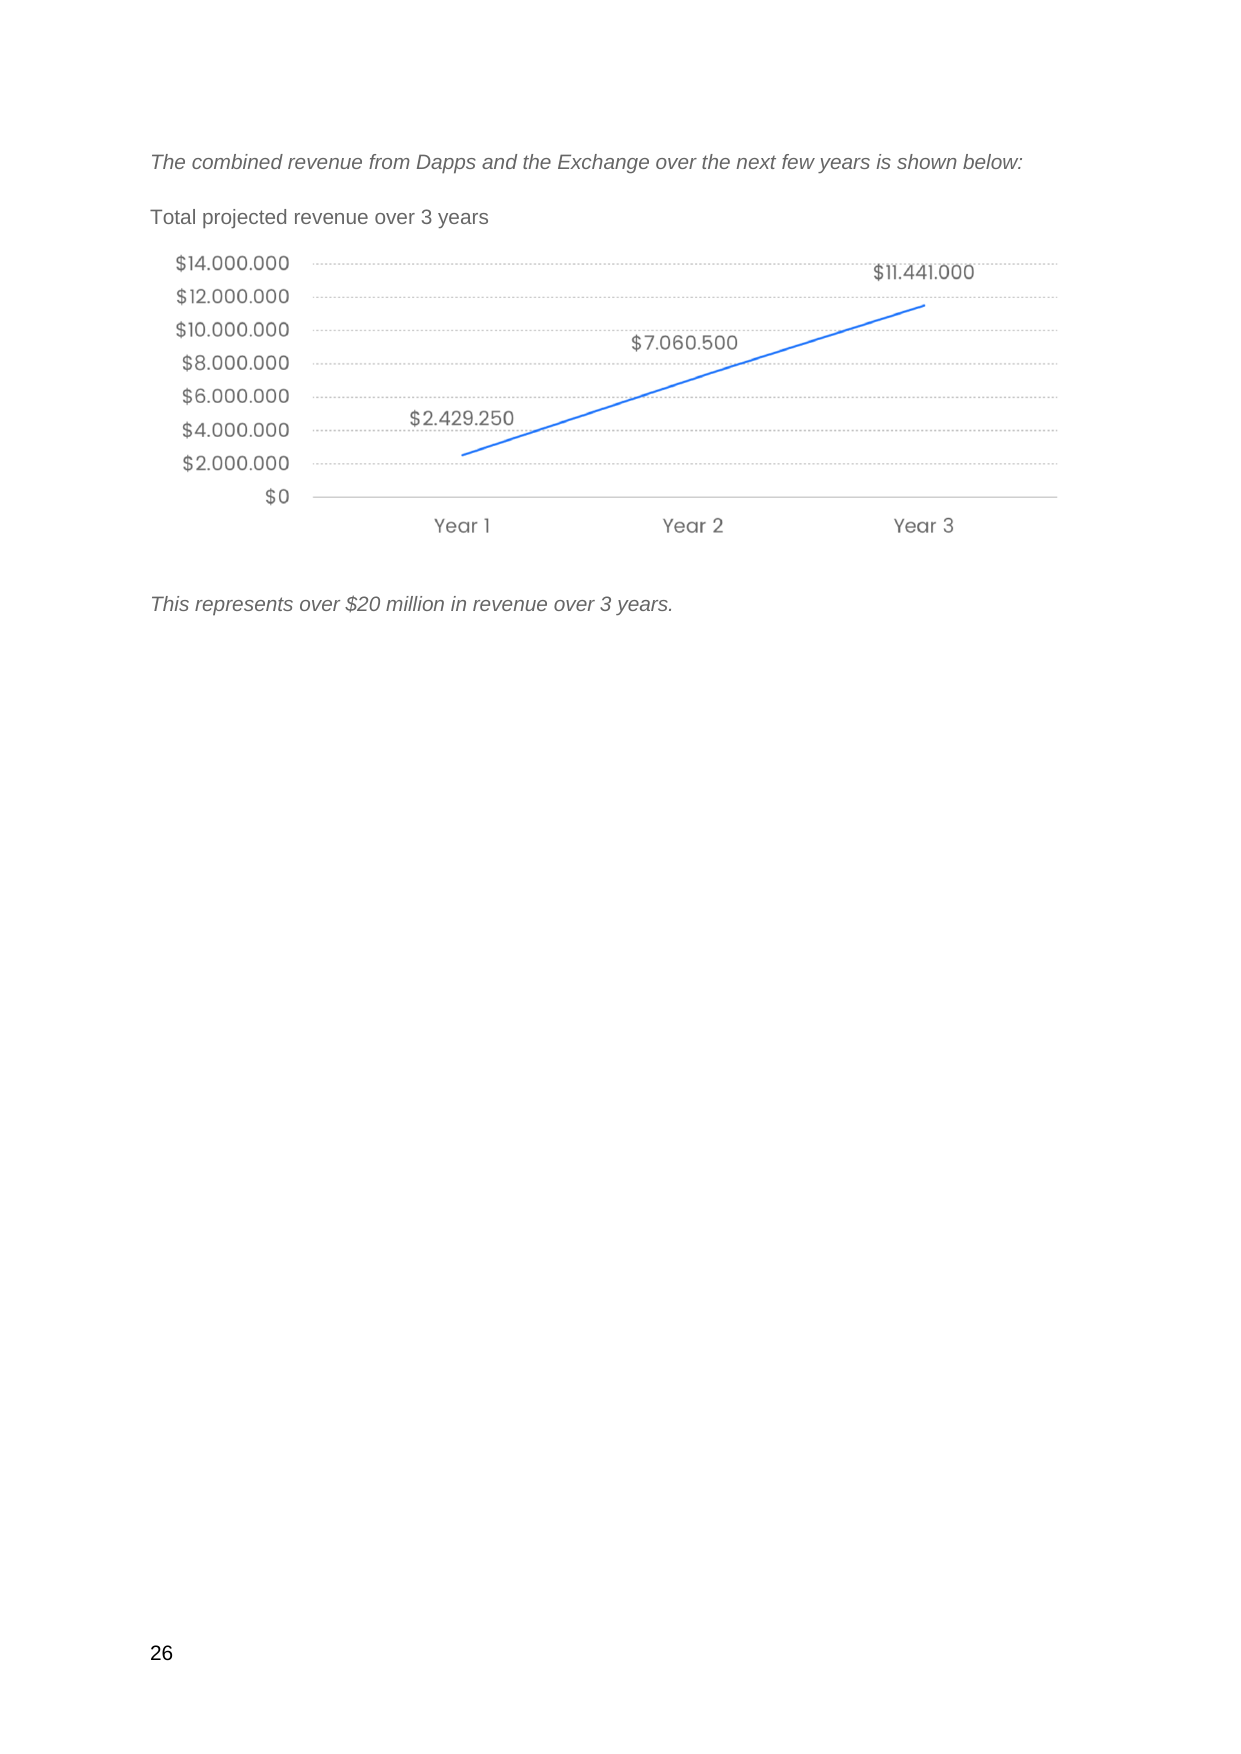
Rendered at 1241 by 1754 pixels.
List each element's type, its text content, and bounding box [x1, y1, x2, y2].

text Total projected revenue over 3 years [150, 205, 1090, 229]
text This represents over $20 million in revenue over 3 years. [150, 592, 1090, 616]
picture [150, 232, 1076, 556]
text The combined revenue from Dapps and the Exchange over the next few years is shown below: [150, 150, 1090, 174]
